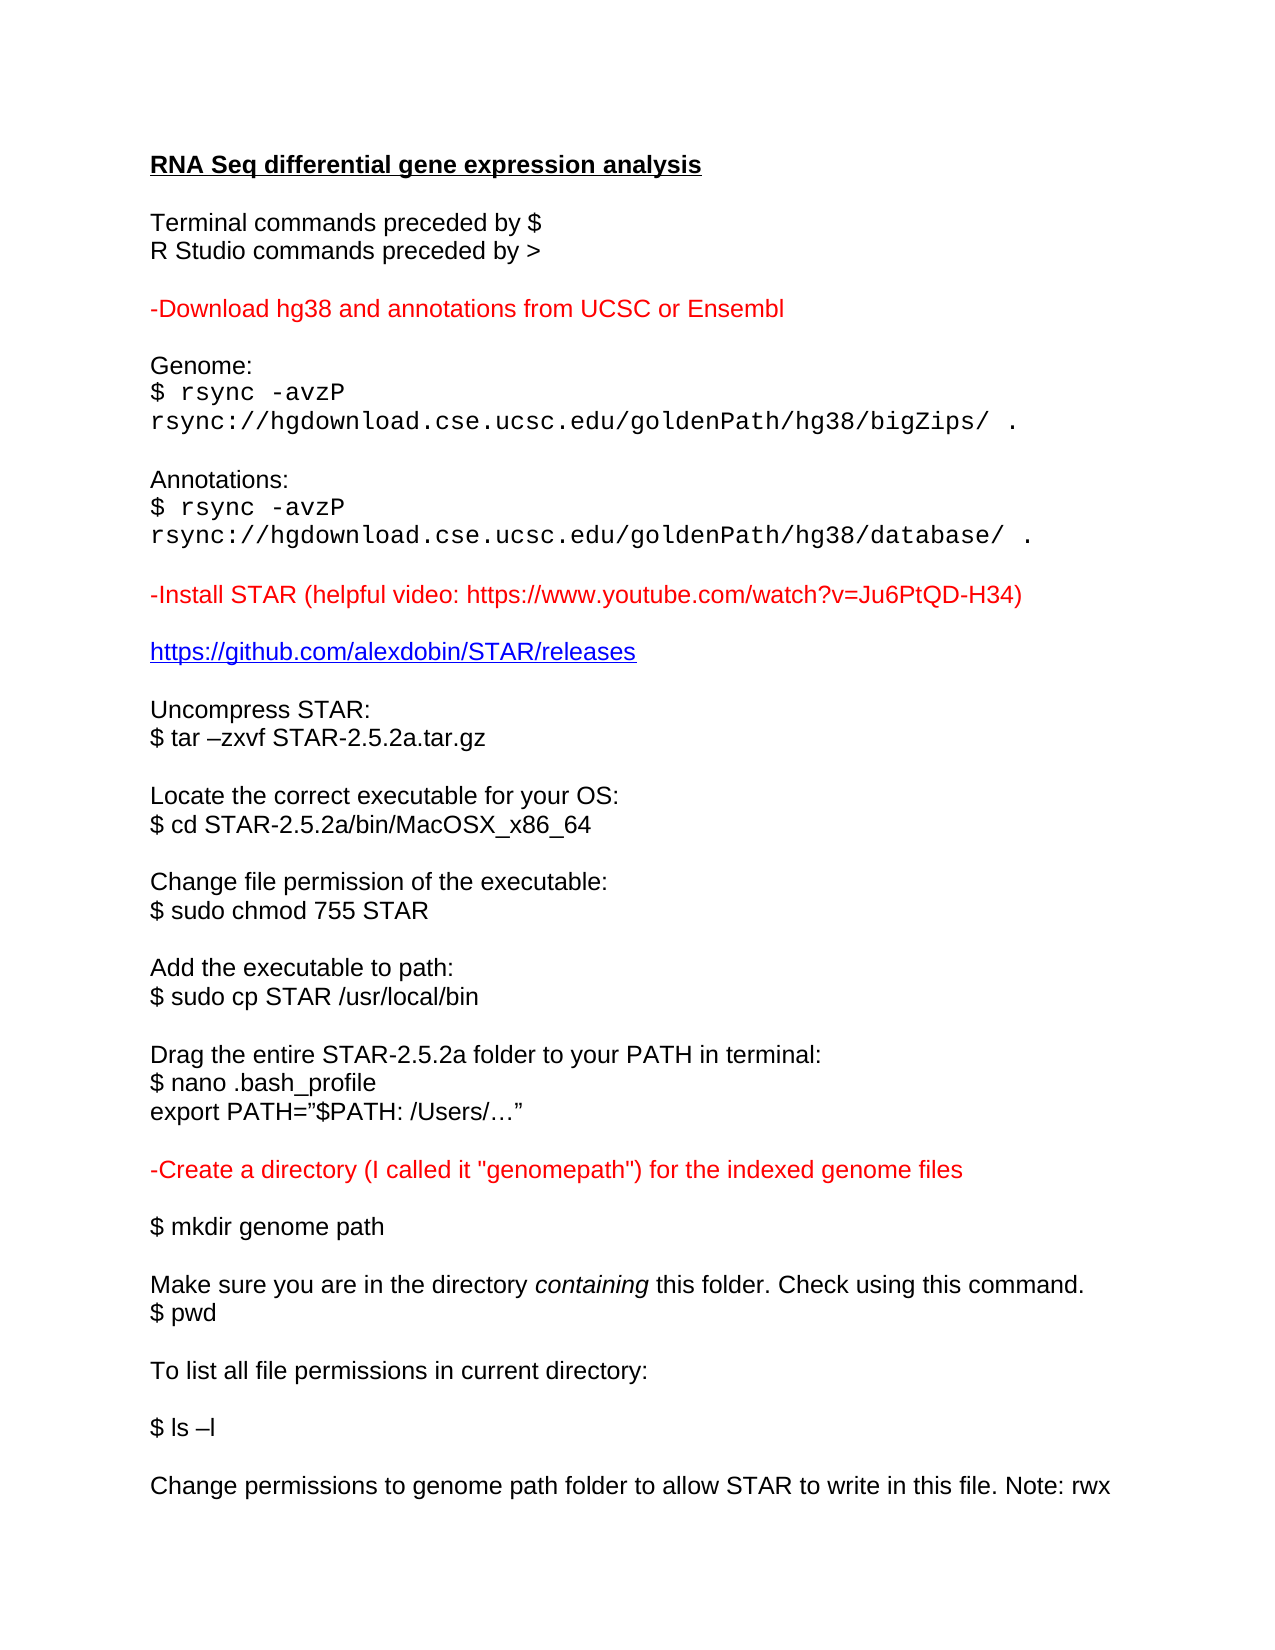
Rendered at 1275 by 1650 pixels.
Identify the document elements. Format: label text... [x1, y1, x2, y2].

text $ pwd [150, 1298, 1125, 1327]
text Locate the correct executable for your OS: [150, 781, 1125, 809]
text $ rsync -avzP rsync://hgdownload.cse.ucsc.edu/goldenPath/hg38/database/ . [150, 494, 1125, 551]
text R Studio commands preceded by > [150, 236, 1125, 265]
text $ nano .bash_profile [150, 1068, 1125, 1097]
text Add the executable to path: [150, 953, 1125, 982]
text $ cd STAR-2.5.2a/bin/MacOSX_x86_64 [150, 809, 1125, 838]
text $ sudo chmod 755 STAR [150, 896, 1125, 924]
text -Create a directory (I called it "genomepath") for the indexed genome files [150, 1154, 1125, 1183]
text $ mkdir genome path [150, 1212, 1125, 1241]
text Annotations: [150, 465, 1125, 494]
text RNA Seq differential gene expression analysis [150, 150, 1125, 179]
text To list all file permissions in current directory: [150, 1356, 1125, 1384]
text https://github.com/alexdobin/STAR/releases [150, 637, 1125, 666]
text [150, 1471, 1125, 1499]
text Terminal commands preceded by $ [150, 207, 1125, 236]
text Genome: [150, 351, 1125, 380]
text $ sudo cp STAR /usr/local/bin [150, 982, 1125, 1011]
text Change file permission of the executable: [150, 867, 1125, 896]
text -Download hg38 and annotations from UCSC or Ensembl [150, 294, 1125, 322]
text $ rsync -avzP rsync://hgdownload.cse.ucsc.edu/goldenPath/hg38/bigZips/ . [150, 380, 1125, 437]
text Uncompress STAR: [150, 694, 1125, 723]
text Drag the entire STAR-2.5.2a folder to your PATH in terminal: [150, 1039, 1125, 1068]
text export PATH=”$PATH: /Users/…” [150, 1097, 1125, 1126]
text $ ls –l [150, 1413, 1125, 1442]
text $ tar –zxvf STAR-2.5.2a.tar.gz [150, 723, 1125, 752]
text Make sure you are in the directory containing this folder. Check using this command. [150, 1269, 1125, 1298]
text -Install STAR (helpful video: https://www.youtube.com/watch?v=Ju6PtQD-H34) [150, 579, 1125, 608]
